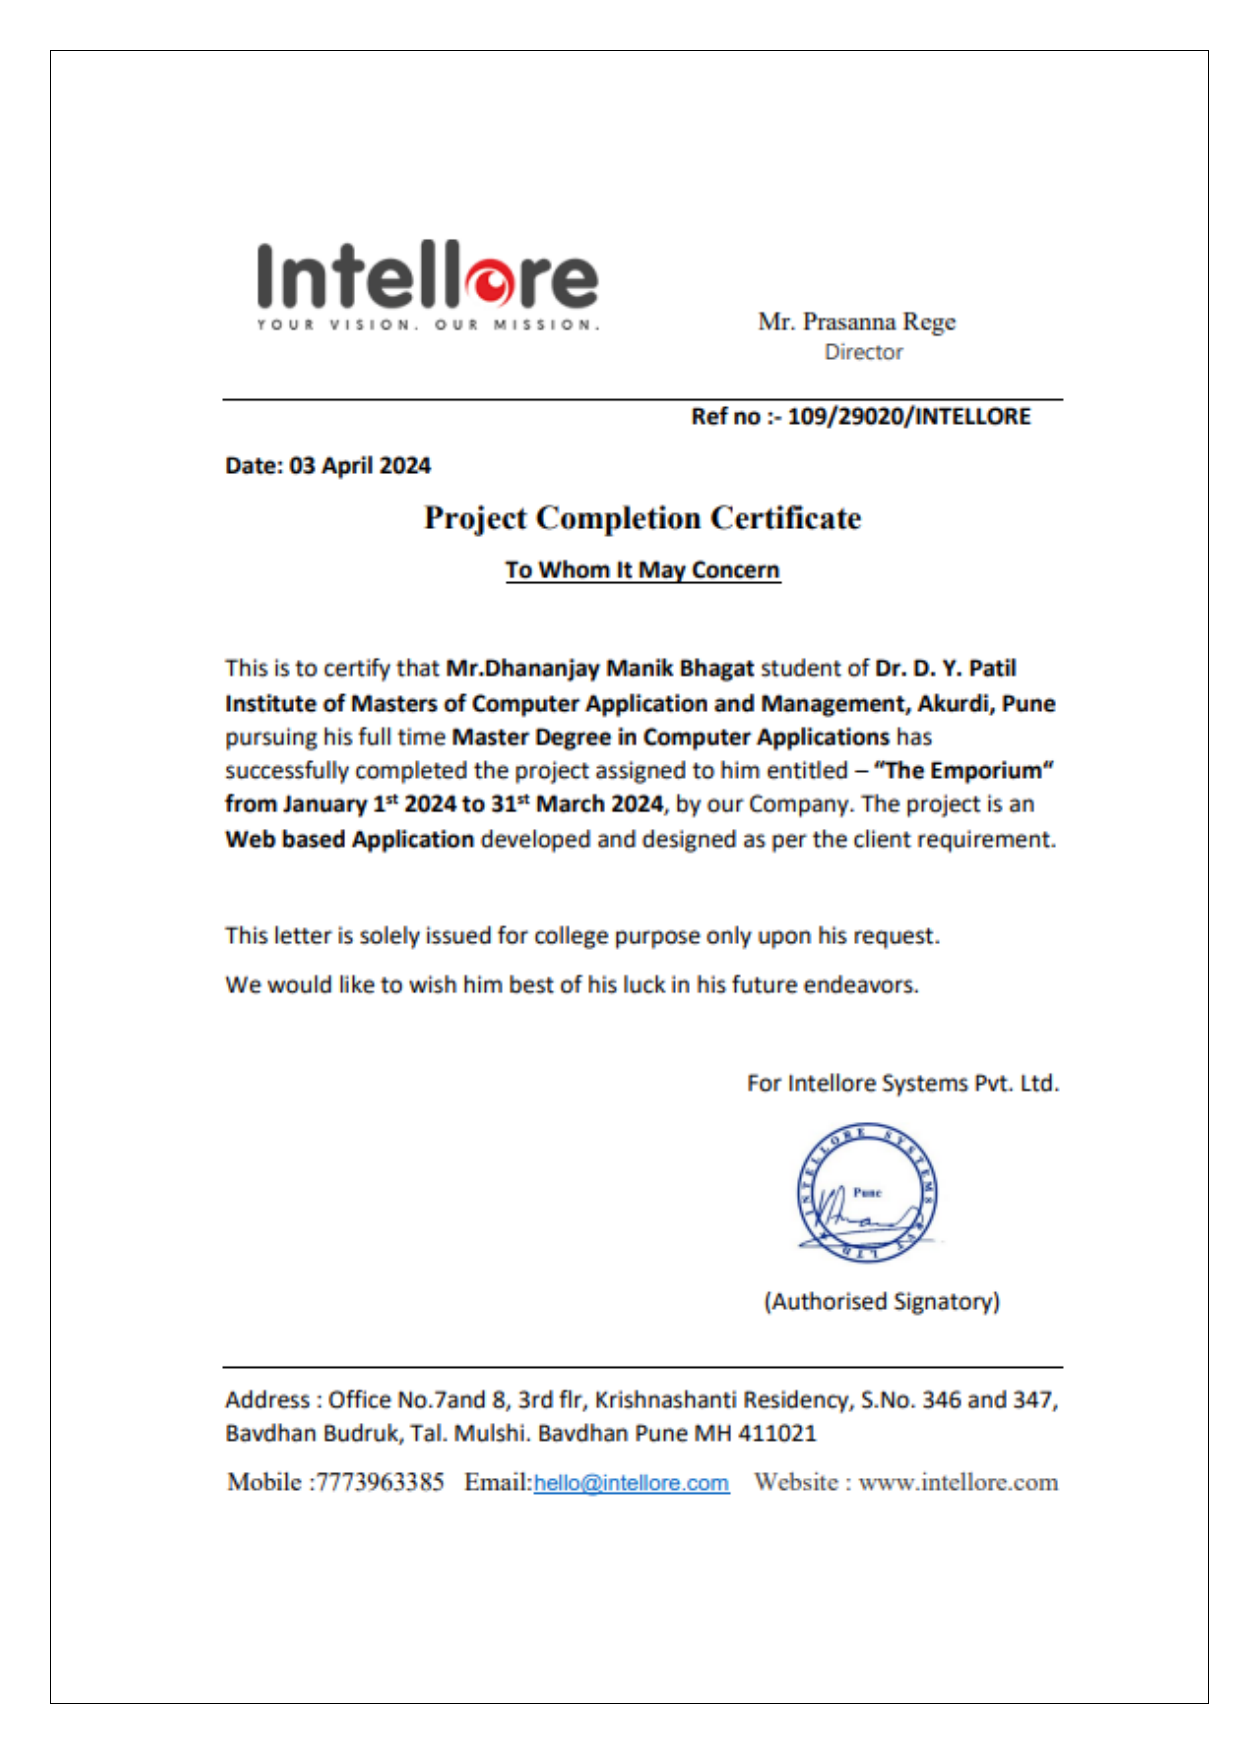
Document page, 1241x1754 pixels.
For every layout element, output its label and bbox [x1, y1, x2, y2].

picture [97, 172, 1184, 1619]
